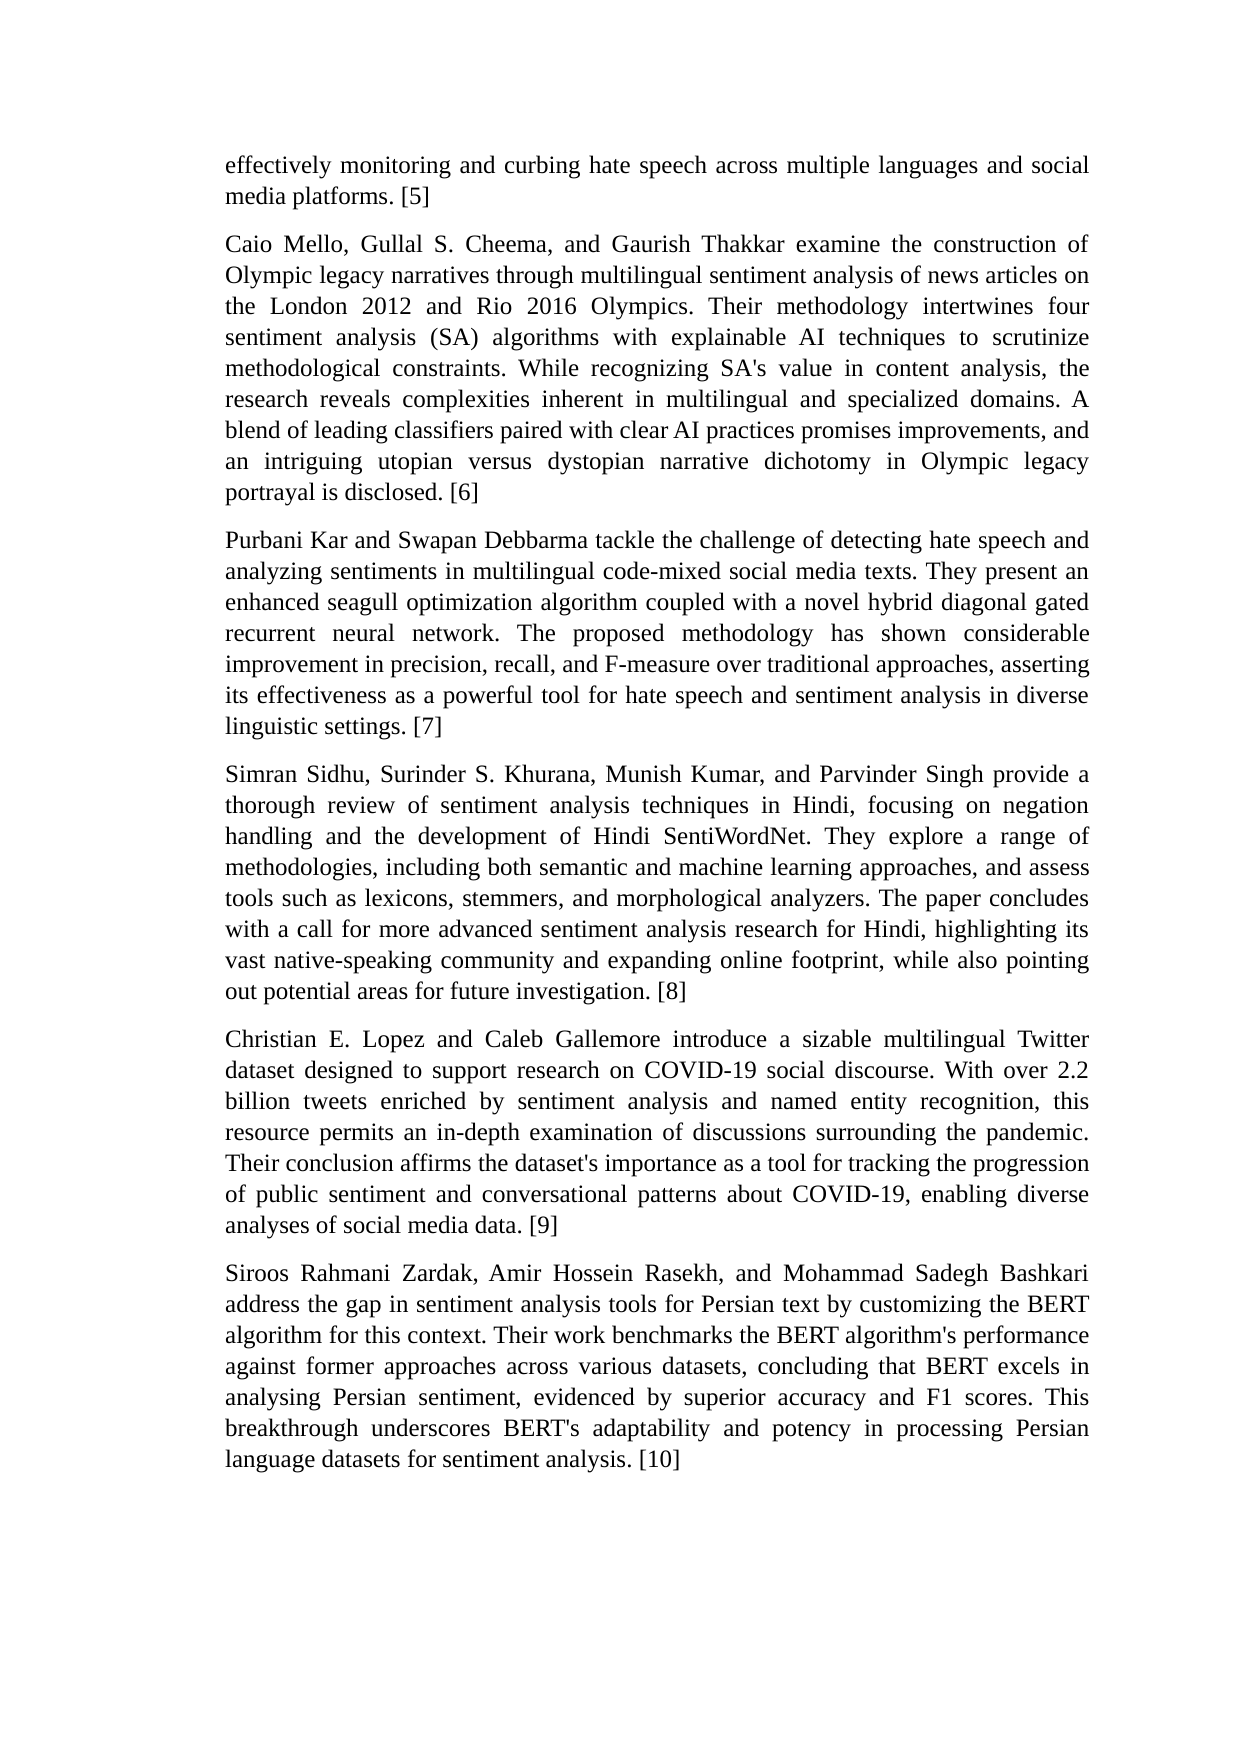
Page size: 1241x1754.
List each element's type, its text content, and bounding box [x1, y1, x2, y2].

text Purbani Kar and Swapan Debbarma tackle the challenge of detecting hate speech and analyzing sentiments in multilingual code-mixed social media texts. They present an enhanced seagull optimization algorithm coupled with a novel hybrid diagonal gated recurrent neural network. The proposed methodology has shown considerable improvement in precision, recall, and F-measure over traditional approaches, asserting its effectiveness as a powerful tool for hate speech and sentiment analysis in diverse linguistic settings. [7] [225, 525, 1090, 740]
text Caio Mello, Gullal S. Cheema, and Gaurish Thakkar examine the construction of Olympic legacy narratives through multilingual sentiment analysis of news articles on the London 2012 and Rio 2016 Olympics. Their methodology intertwines four sentiment analysis (SA) algorithms with explainable AI techniques to scrutinize methodological constraints. While recognizing SA's value in content analysis, the research reveals complexities inherent in multilingual and specialized domains. A blend of leading classifiers paired with clear AI practices promises improvements, and an intriguing utopian versus dystopian narrative dichotomy in Olympic legacy portrayal is disclosed. [6] [225, 229, 1090, 506]
text Siroos Rahmani Zardak, Amir Hossein Rasekh, and Mohammad Sadegh Bashkari address the gap in sentiment analysis tools for Persian text by customizing the BERT algorithm for this context. Their work benchmarks the BERT algorithm's performance against former approaches across various datasets, concluding that BERT excels in analysing Persian sentiment, evidenced by superior accuracy and F1 scores. This breakthrough underscores BERT's adaptability and potency in processing Persian language datasets for sentiment analysis. [10] [225, 1258, 1090, 1473]
text Simran Sidhu, Surinder S. Khurana, Munish Kumar, and Parvinder Singh provide a thorough review of sentiment analysis techniques in Hindi, focusing on negation handling and the development of Hindi SentiWordNet. They explore a range of methodologies, including both semantic and machine learning approaches, and assess tools such as lexicons, stemmers, and morphological analyzers. The paper concludes with a call for more advanced sentiment analysis research for Hindi, highlighting its vast native-speaking community and expanding online footprint, while also pointing out potential areas for future investigation. [8] [225, 759, 1090, 1005]
text Christian E. Lopez and Caleb Gallemore introduce a sizable multilingual Twitter dataset designed to support research on COVID-19 social discourse. With over 2.2 billion tweets enriched by sentiment analysis and named entity recognition, this resource permits an in-depth examination of discussions surrounding the pandemic. Their conclusion affirms the dataset's importance as a tool for tracking the progression of public sentiment and conversational patterns about COVID-19, enabling diverse analyses of social media data. [9] [225, 1024, 1090, 1239]
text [225, 150, 1090, 210]
